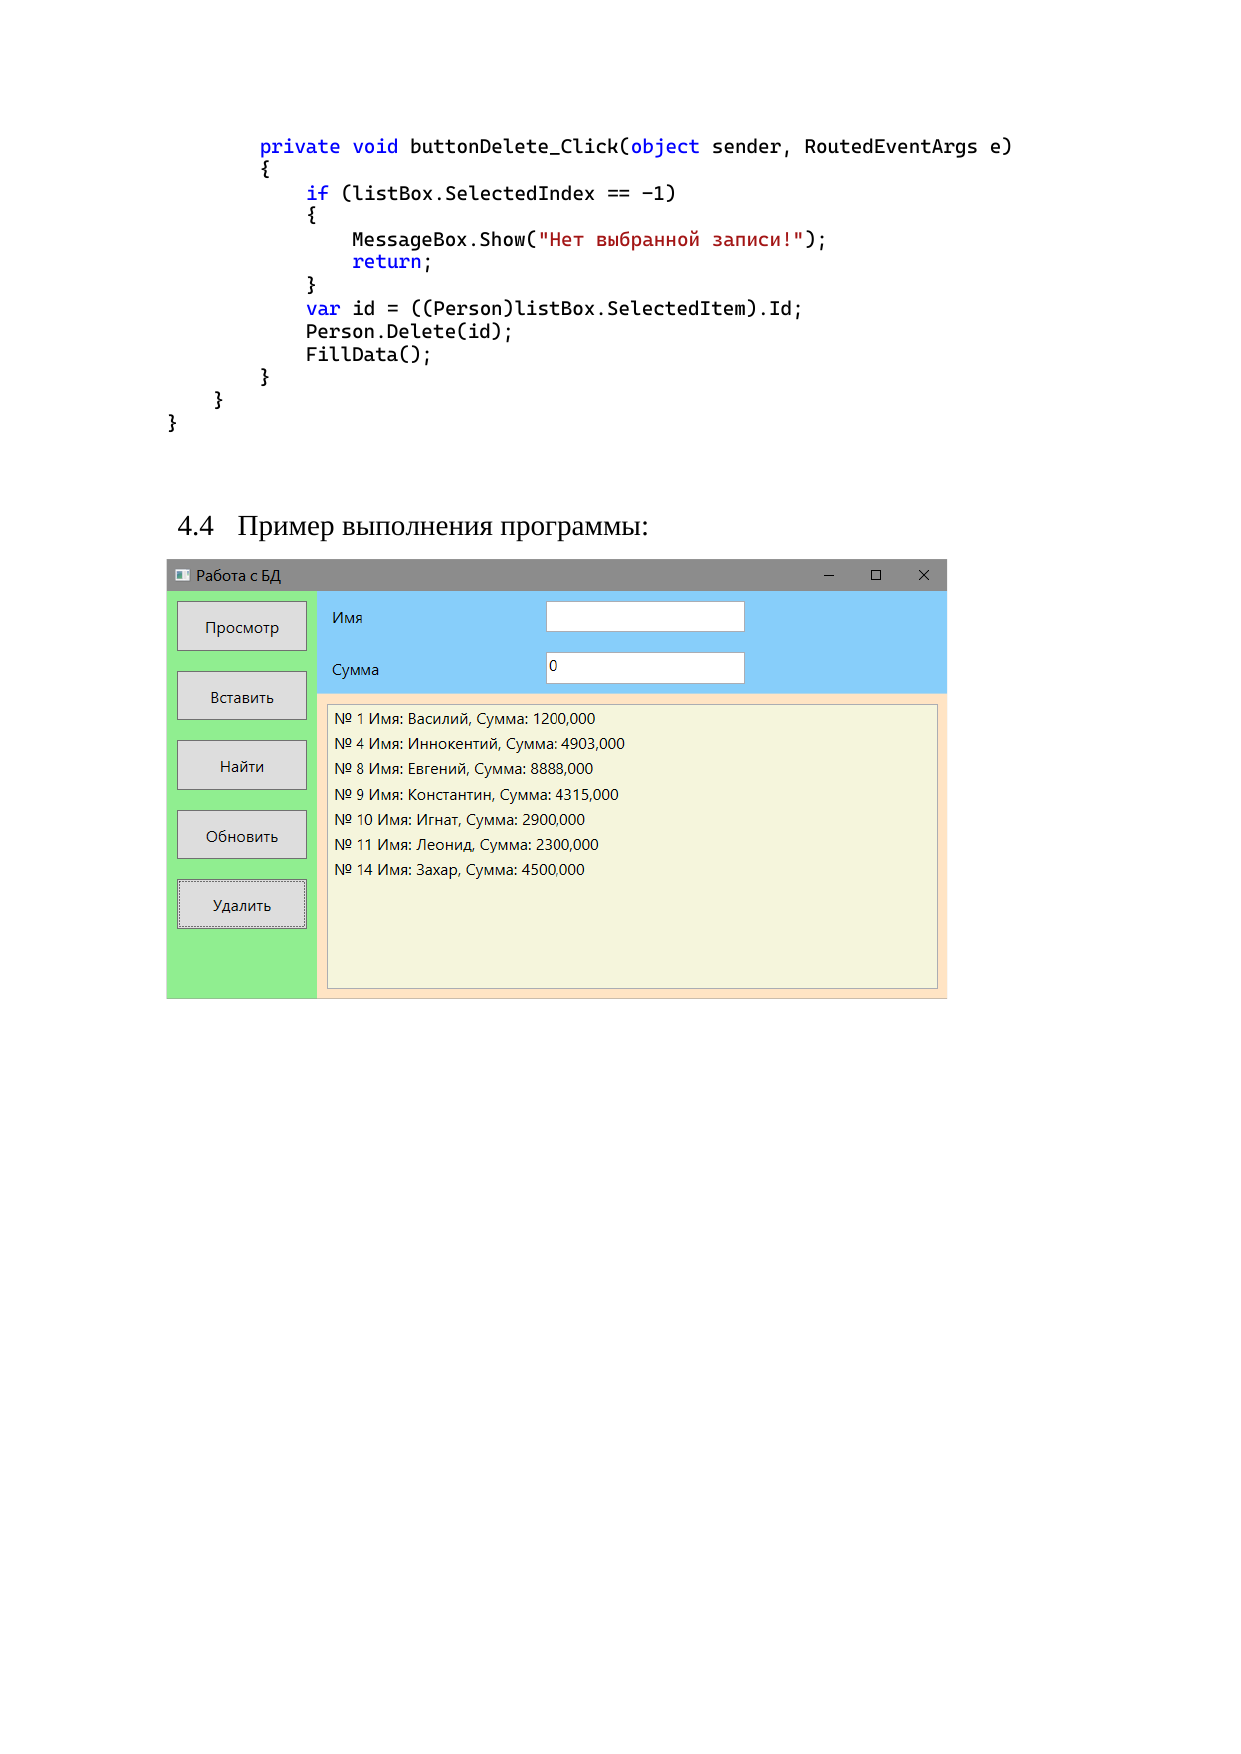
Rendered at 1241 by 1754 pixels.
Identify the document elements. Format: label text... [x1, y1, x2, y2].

text FillData(); [167, 343, 1151, 366]
text Person.Delete(id); [167, 320, 1151, 343]
text var id = ((Person)listBox.SelectedItem).Id; [167, 297, 1151, 320]
text { [167, 204, 1151, 228]
text } [167, 274, 1151, 297]
text } [167, 389, 1151, 412]
text MessageBox.Show("Нет выбранной записи!"); [167, 228, 1151, 251]
text { [167, 158, 1151, 182]
text } [167, 412, 1151, 435]
text private void buttonDelete_Click(object sender, RoutedEventArgs e) [167, 136, 1151, 158]
text if (listBox.SelectedIndex == -1) [167, 182, 1151, 204]
picture [166, 559, 948, 999]
text } [167, 366, 1151, 389]
list Пример выполнения программы: [177, 508, 1151, 542]
text return; [167, 251, 1151, 274]
